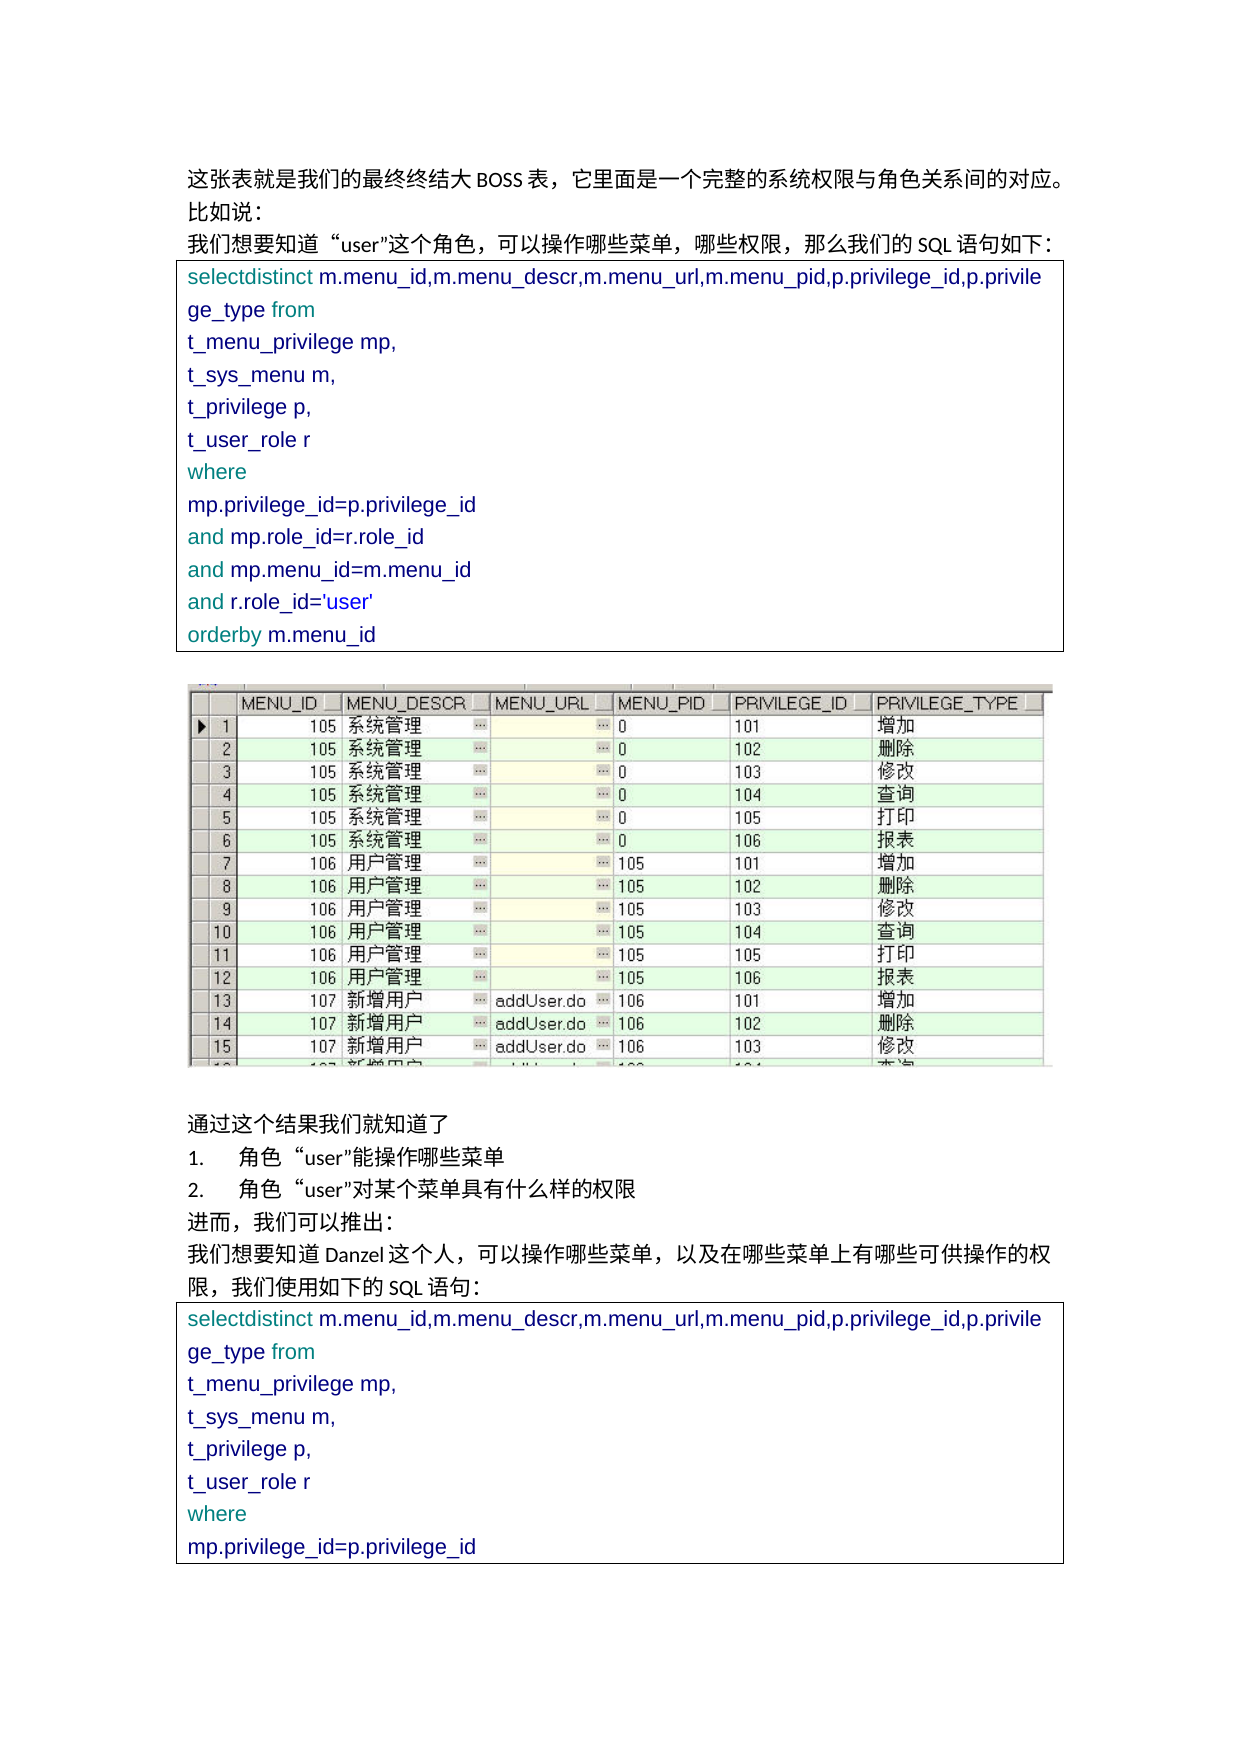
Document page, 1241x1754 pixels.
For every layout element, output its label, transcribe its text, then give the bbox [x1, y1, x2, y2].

text 我们想要知道“user”这个角色，可以操作哪些菜单，哪些权限，那么我们的SQL语句如下： [187, 227, 1053, 259]
text 进而，我们可以推出： [187, 1204, 1053, 1237]
text 1. 角色“user”能操作哪些菜单 [187, 1139, 1053, 1172]
table_header selectdistinct m.menu_id,m.menu_descr,m.menu_url,m.menu_pid,p.privilege_id,p.privilege_type from t_menu_privilege mp, t_sys_menu m, t_privilege p, t_user_role r where mp.privilege_id=p.privilege_id and mp.role_id=r.role_id and mp.menu_id=m.menu_id and r.role_id='user' orderby m.menu_id [177, 261, 1063, 651]
text 2. 角色“user”对某个菜单具有什么样的权限 [187, 1172, 1053, 1204]
text 通过这个结果我们就知道了 [187, 1107, 1053, 1139]
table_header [177, 1303, 1063, 1563]
text 比如说： [187, 194, 1053, 227]
picture [187, 684, 1053, 1068]
text 这张表就是我们的最终终结大BOSS表，它里面是一个完整的系统权限与角色关系间的对应。 [187, 162, 1053, 194]
text 我们想要知道Danzel这个人，可以操作哪些菜单，以及在哪些菜单上有哪些可供操作的权限，我们使用如下的SQL语句： [187, 1237, 1053, 1302]
